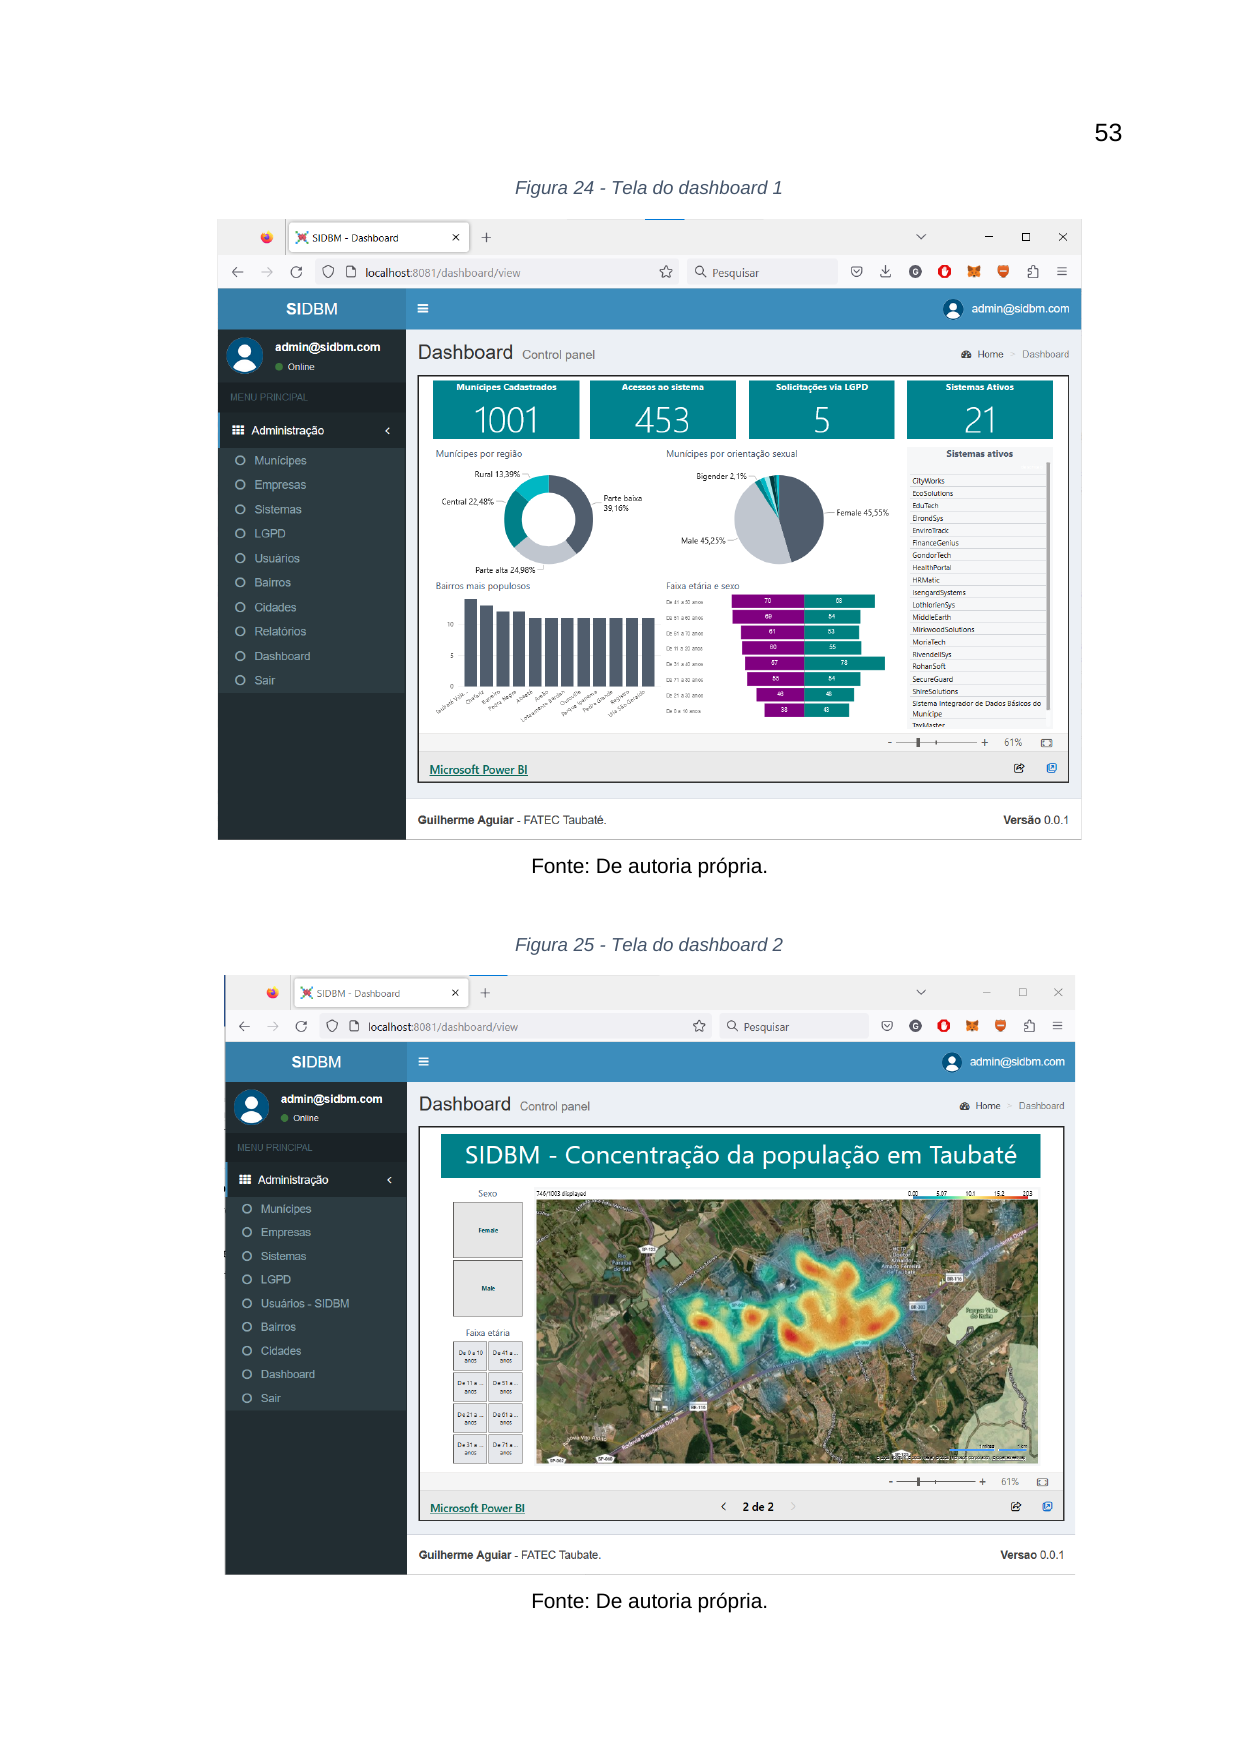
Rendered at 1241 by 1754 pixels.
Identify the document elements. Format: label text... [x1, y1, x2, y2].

text Fonte: De autoria própria. [177, 1589, 1122, 1613]
text Fonte: De autoria própria. [177, 854, 1122, 878]
picture [217, 219, 1082, 840]
picture [224, 975, 1076, 1575]
